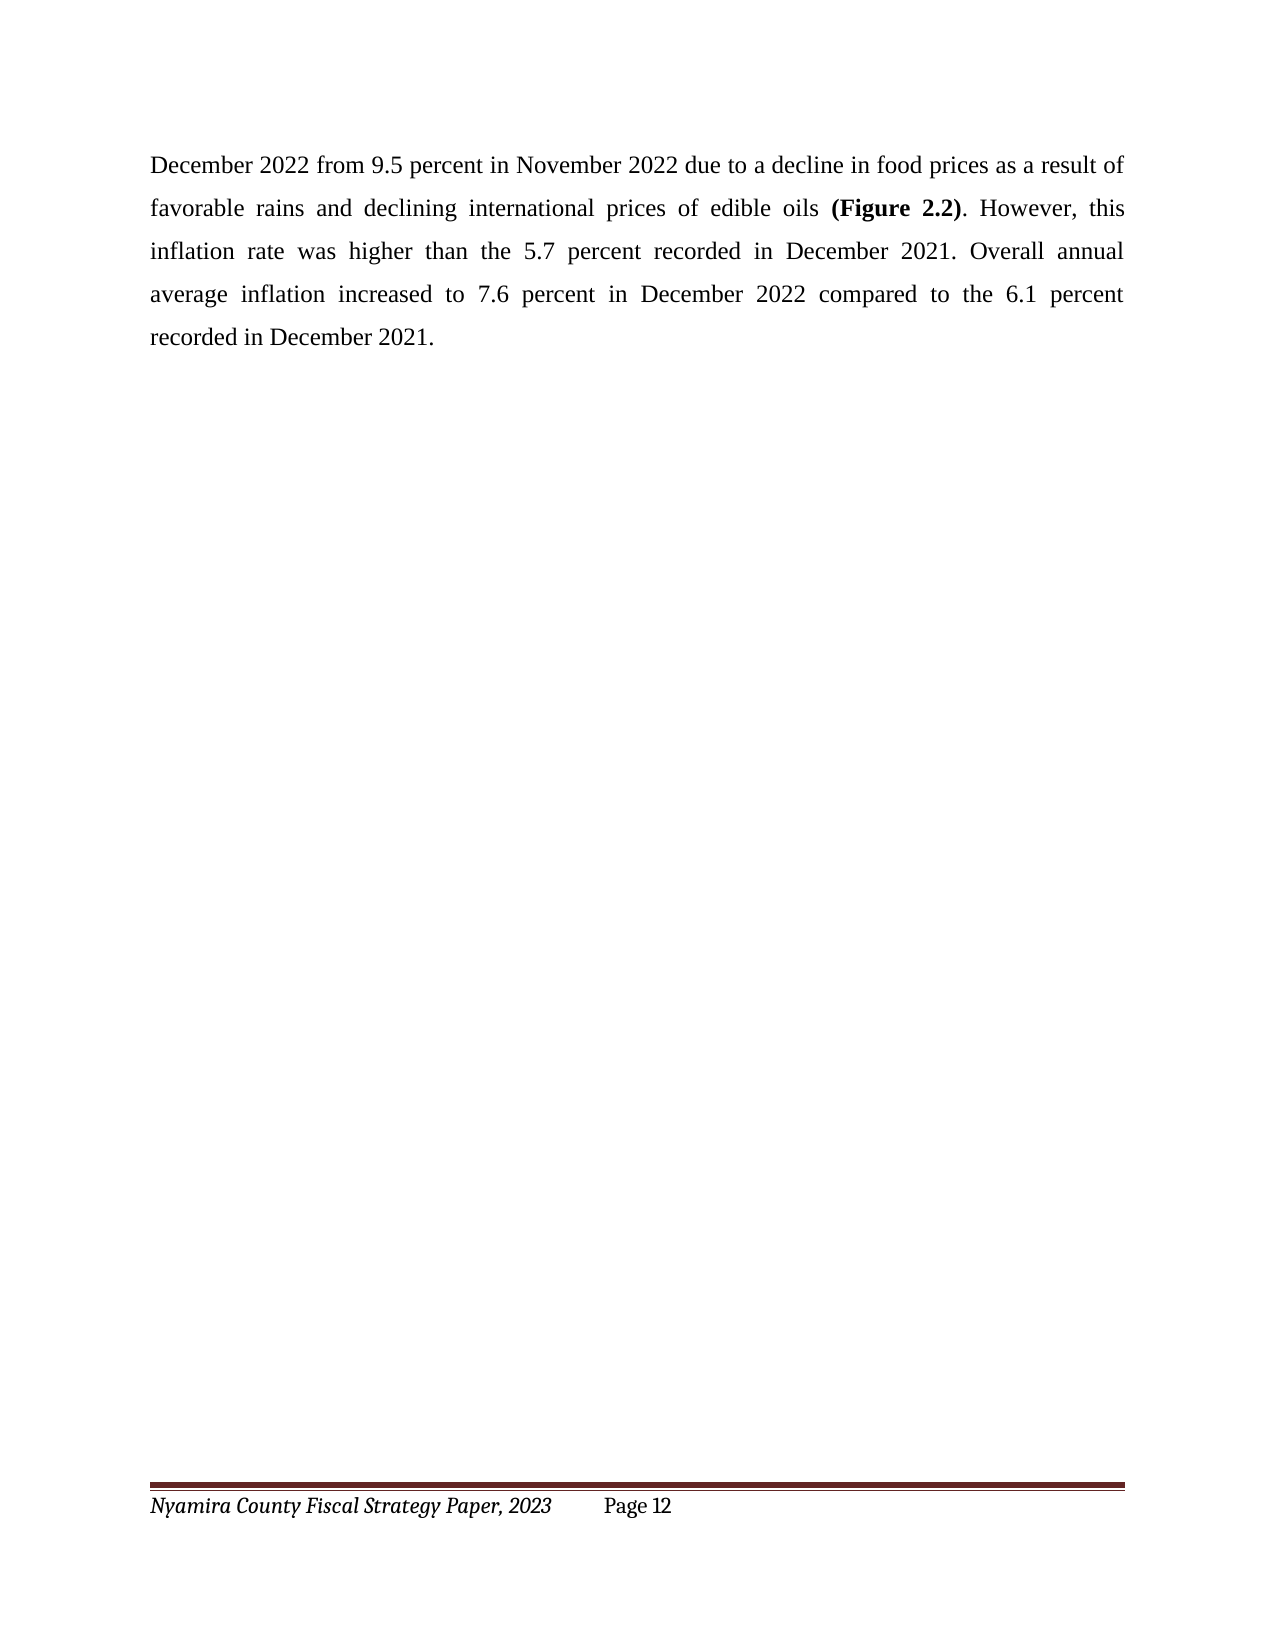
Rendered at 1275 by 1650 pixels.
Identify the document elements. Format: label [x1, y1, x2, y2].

text [150, 150, 1125, 351]
